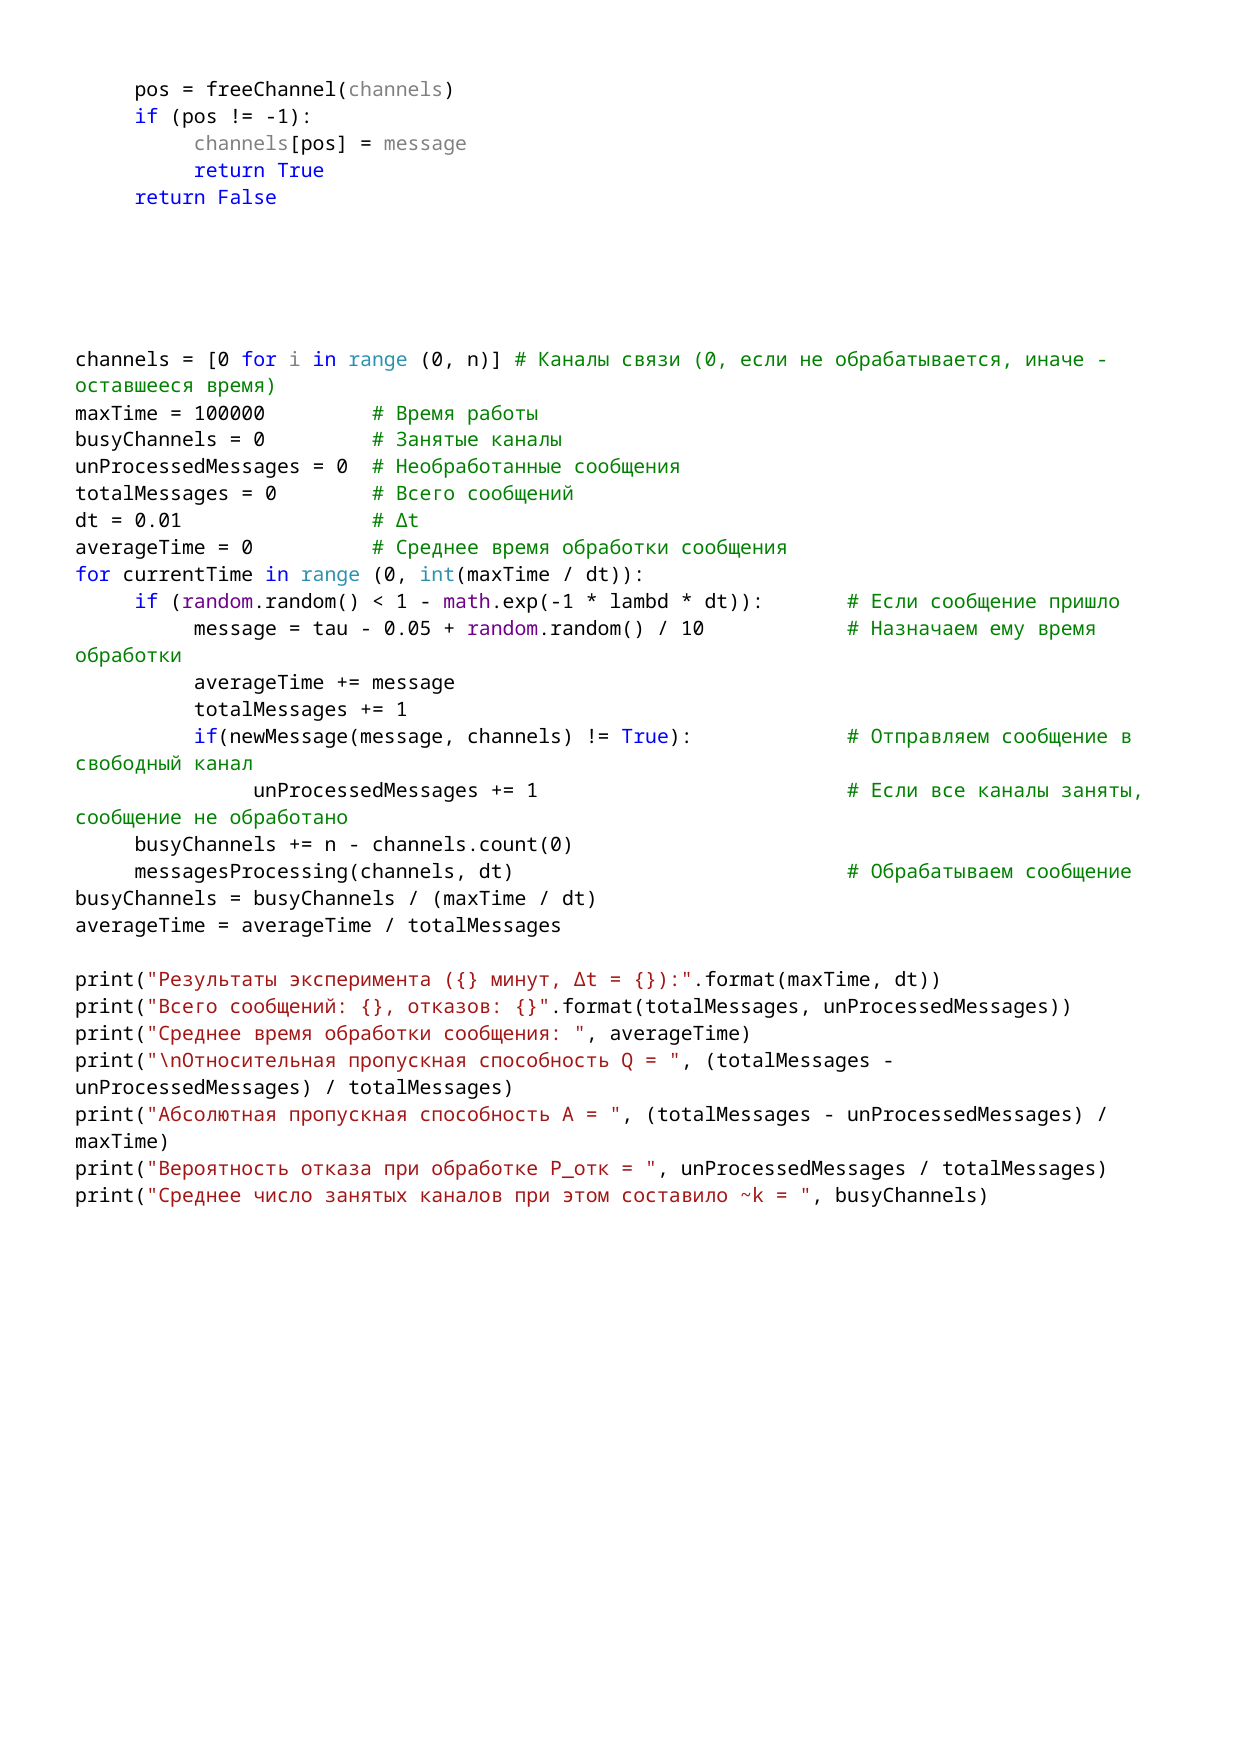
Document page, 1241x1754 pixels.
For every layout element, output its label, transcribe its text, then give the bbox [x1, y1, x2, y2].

text for currentTime in range (0, int(maxTime / dt)): [75, 561, 1165, 588]
text print("Абсолютная пропускная способность А = ", (totalMessages - unProcessedMessages) / maxTime) [75, 1100, 1165, 1154]
text print("Среднее время обработки сообщения: ", averageTime) [75, 1019, 1165, 1046]
text print("\nОтносительная пропускная способность Q = ", (totalMessages - unProcessedMessages) / totalMessages) [75, 1046, 1165, 1100]
text print("Среднее число занятых каналов при этом составило ~k = ", busyChannels) [75, 1181, 1165, 1208]
text print("Вероятность отказа при обработке P_отк = ", unProcessedMessages / totalMessages) [75, 1154, 1165, 1181]
text dt = 0.01 # Δt [75, 507, 1165, 534]
text if(newMessage(message, channels) != True): # Отправляем сообщение в свободный канал [75, 722, 1165, 776]
text return False [75, 183, 1165, 210]
text channels[pos] = message [75, 129, 1165, 156]
text totalMessages += 1 [75, 696, 1165, 722]
text unProcessedMessages = 0 # Необработанные сообщения [75, 453, 1165, 480]
text averageTime += message [75, 668, 1165, 696]
text busyChannels += n - channels.count(0) [75, 830, 1165, 857]
text if (pos != -1): [75, 102, 1165, 129]
text return True [75, 156, 1165, 183]
text print("Всего сообщений: {}, отказов: {}".format(totalMessages, unProcessedMessages)) [75, 992, 1165, 1019]
text messagesProcessing(channels, dt) # Обрабатываем сообщение [75, 857, 1165, 884]
text averageTime = averageTime / totalMessages [75, 911, 1165, 938]
text print("Результаты эксперимента ({} минут, Δt = {}):".format(maxTime, dt)) [75, 965, 1165, 992]
text message = tau - 0.05 + random.random() / 10 # Назначаем ему время обработки [75, 614, 1165, 668]
text pos = freeChannel(channels) [75, 75, 1165, 102]
text totalMessages = 0 # Всего сообщений [75, 480, 1165, 507]
text if (random.random() < 1 - math.exp(-1 * lambd * dt)): # Если сообщение пришло [75, 588, 1165, 614]
text busyChannels = busyChannels / (maxTime / dt) [75, 884, 1165, 911]
text channels = [0 for i in range (0, n)] # Каналы связи (0, если не обрабатывается, иначе - оставшееся время) [75, 345, 1165, 399]
text unProcessedMessages += 1 # Если все каналы заняты, сообщение не обработано [75, 776, 1165, 830]
text maxTime = 100000 # Время работы [75, 399, 1165, 426]
text averageTime = 0 # Среднее время обработки сообщения [75, 534, 1165, 561]
text busyChannels = 0 # Занятые каналы [75, 426, 1165, 453]
